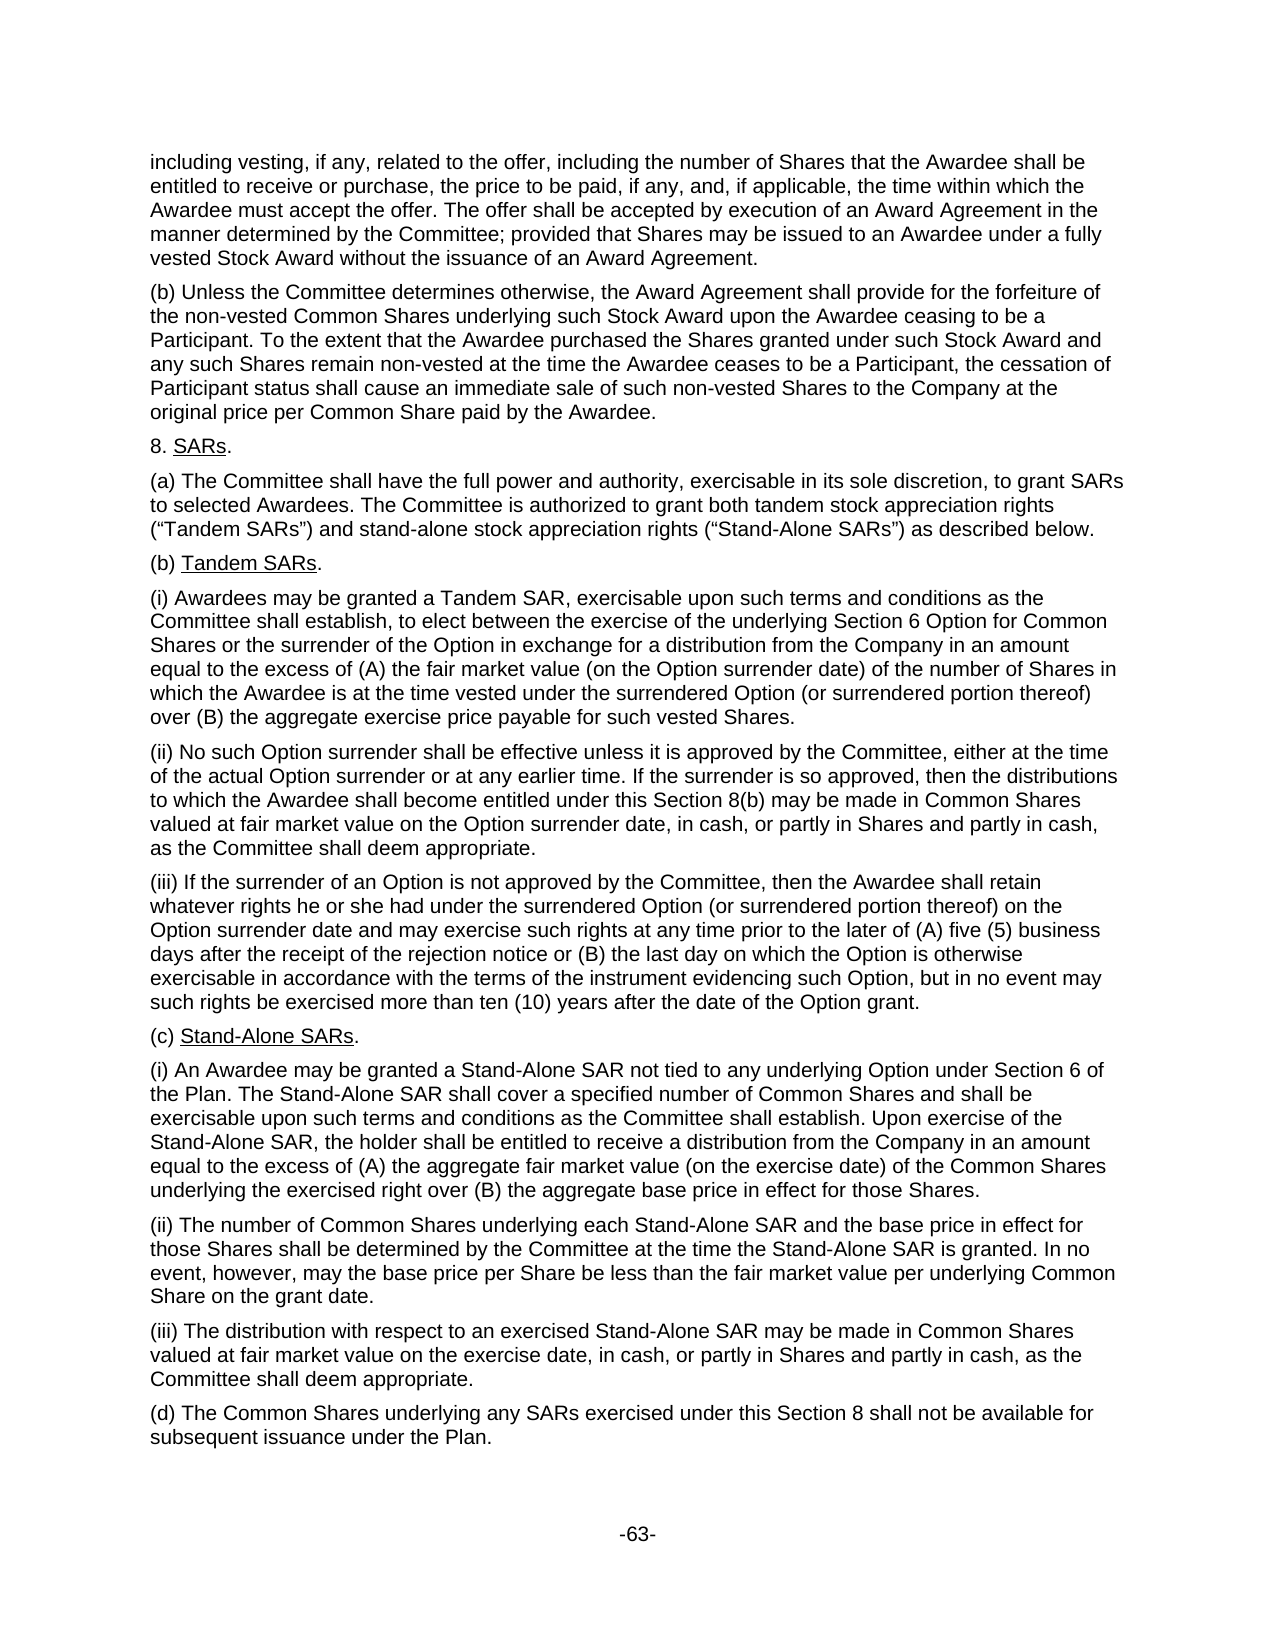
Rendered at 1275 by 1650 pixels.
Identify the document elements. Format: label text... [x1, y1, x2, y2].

text (iii) If the surrender of an Option is not approved by the Committee, then the Awardee shall retain whatever rights he or she had under the surrendered Option (or surrendered portion thereof) on the Option surrender date and may exercise such rights at any time prior to the later of (A) five (5) business days after the receipt of the rejection notice or (B) the last day on which the Option is otherwise exercisable in accordance with the terms of the instrument evidencing such Option, but in no event may such rights be exercised more than ten (10) years after the date of the Option grant. [150, 870, 1125, 1013]
text (ii) The number of Common Shares underlying each Stand-Alone SAR and the base price in effect for those Shares shall be determined by the Committee at the time the Stand-Alone SAR is granted. In no event, however, may the base price per Share be less than the fair market value per underlying Common Share on the grant date. [150, 1212, 1125, 1308]
text (iii) The distribution with respect to an exercised Stand-Alone SAR may be made in Common Shares valued at fair market value on the exercise date, in cash, or partly in Shares and partly in cash, as the Committee shall deem appropriate. [150, 1319, 1125, 1391]
text (i) An Awardee may be granted a Stand-Alone SAR not tied to any underlying Option under Section 6 of the Plan. The Stand-Alone SAR shall cover a specified number of Common Shares and shall be exercisable upon such terms and conditions as the Committee shall establish. Upon exercise of the Stand-Alone SAR, the holder shall be entitled to receive a distribution from the Company in an amount equal to the excess of (A) the aggregate fair market value (on the exercise date) of the Common Shares underlying the exercised right over (B) the aggregate base price in effect for those Shares. [150, 1058, 1125, 1202]
text (b) Unless the Committee determines otherwise, the Award Agreement shall provide for the forfeiture of the non-vested Common Shares underlying such Stock Award upon the Awardee ceasing to be a Participant. To the extent that the Awardee purchased the Shares granted under such Stock Award and any such Shares remain non-vested at the time the Awardee ceases to be a Participant, the cessation of Participant status shall cause an immediate sale of such non-vested Shares to the Company at the original price per Common Share paid by the Awardee. [150, 280, 1125, 424]
text 8. SARs. [150, 434, 1125, 458]
text (c) Stand-Alone SARs. [150, 1024, 1125, 1048]
text (a) The Committee shall have the full power and authority, exercisable in its sole discretion, to grant SARs to selected Awardees. The Committee is authorized to grant both tandem stock appreciation rights (“Tandem SARs”) and stand-alone stock appreciation rights (“Stand-Alone SARs”) as described below. [150, 469, 1125, 541]
text (d) The Common Shares underlying any SARs exercised under this Section 8 shall not be available for subsequent issuance under the Plan. [150, 1401, 1125, 1449]
text (b) Tandem SARs. [150, 551, 1125, 575]
text (ii) No such Option surrender shall be effective unless it is approved by the Committee, either at the time of the actual Option surrender or at any earlier time. If the surrender is so approved, then the distributions to which the Awardee shall become entitled under this Section 8(b) may be made in Common Shares valued at fair market value on the Option surrender date, in cash, or partly in Shares and partly in cash, as the Committee shall deem appropriate. [150, 739, 1125, 859]
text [150, 150, 1125, 270]
text (i) Awardees may be granted a Tandem SAR, exercisable upon such terms and conditions as the Committee shall establish, to elect between the exercise of the underlying Section 6 Option for Common Shares or the surrender of the Option in exchange for a distribution from the Company in an amount equal to the excess of (A) the fair market value (on the Option surrender date) of the number of Shares in which the Awardee is at the time vested under the surrendered Option (or surrendered portion thereof) over (B) the aggregate exercise price payable for such vested Shares. [150, 585, 1125, 729]
